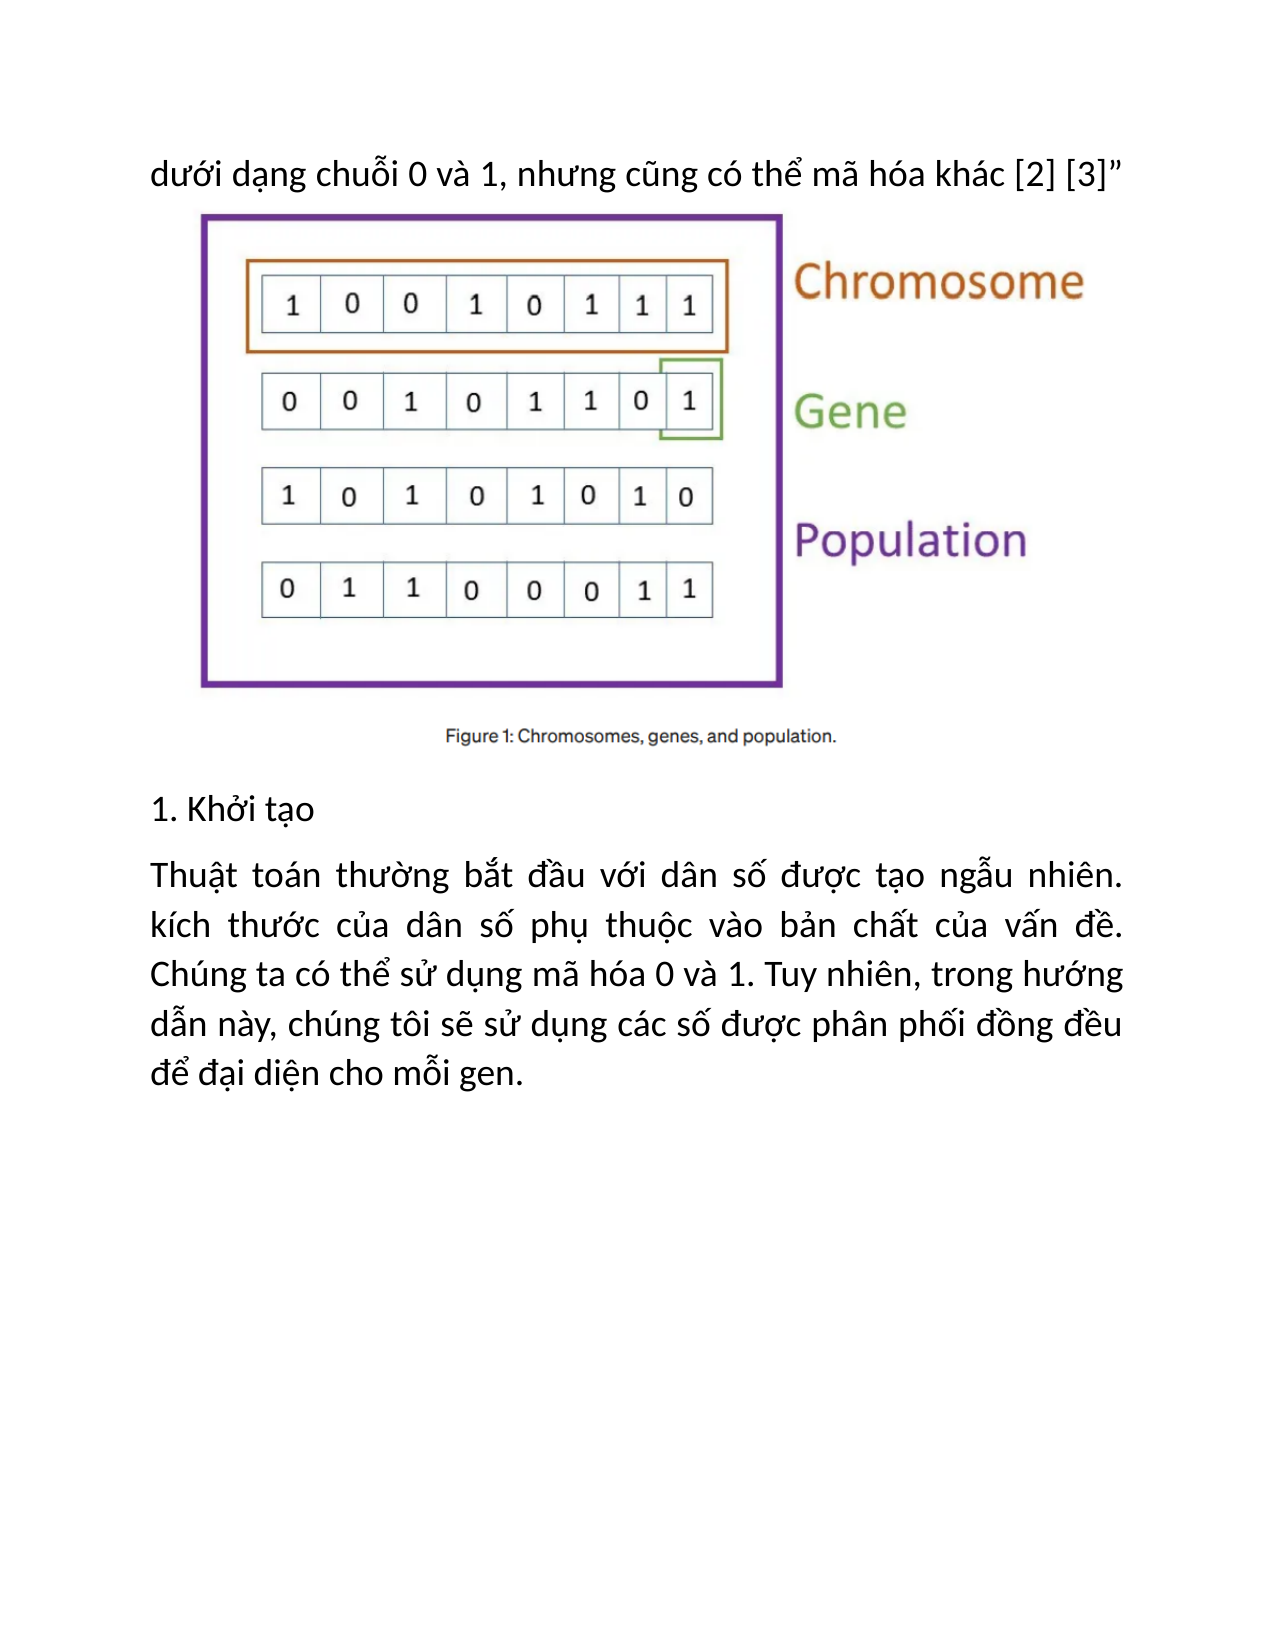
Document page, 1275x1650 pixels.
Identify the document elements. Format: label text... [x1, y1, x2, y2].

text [150, 150, 1125, 198]
text 1. Khởi tạo [150, 785, 1125, 831]
picture [150, 198, 1125, 767]
text Thuật toán thường bắt đầu với dân số được tạo ngẫu nhiên. kích thước của dân số phụ thuộc vào bản chất của vấn đề. Chúng ta có thể sử dụng mã hóa 0 và 1. Tuy nhiên, trong hướng dẫn này, chúng tôi sẽ sử dụng các số được phân phối đồng đều để đại diện cho mỗi gen. [150, 851, 1125, 1095]
